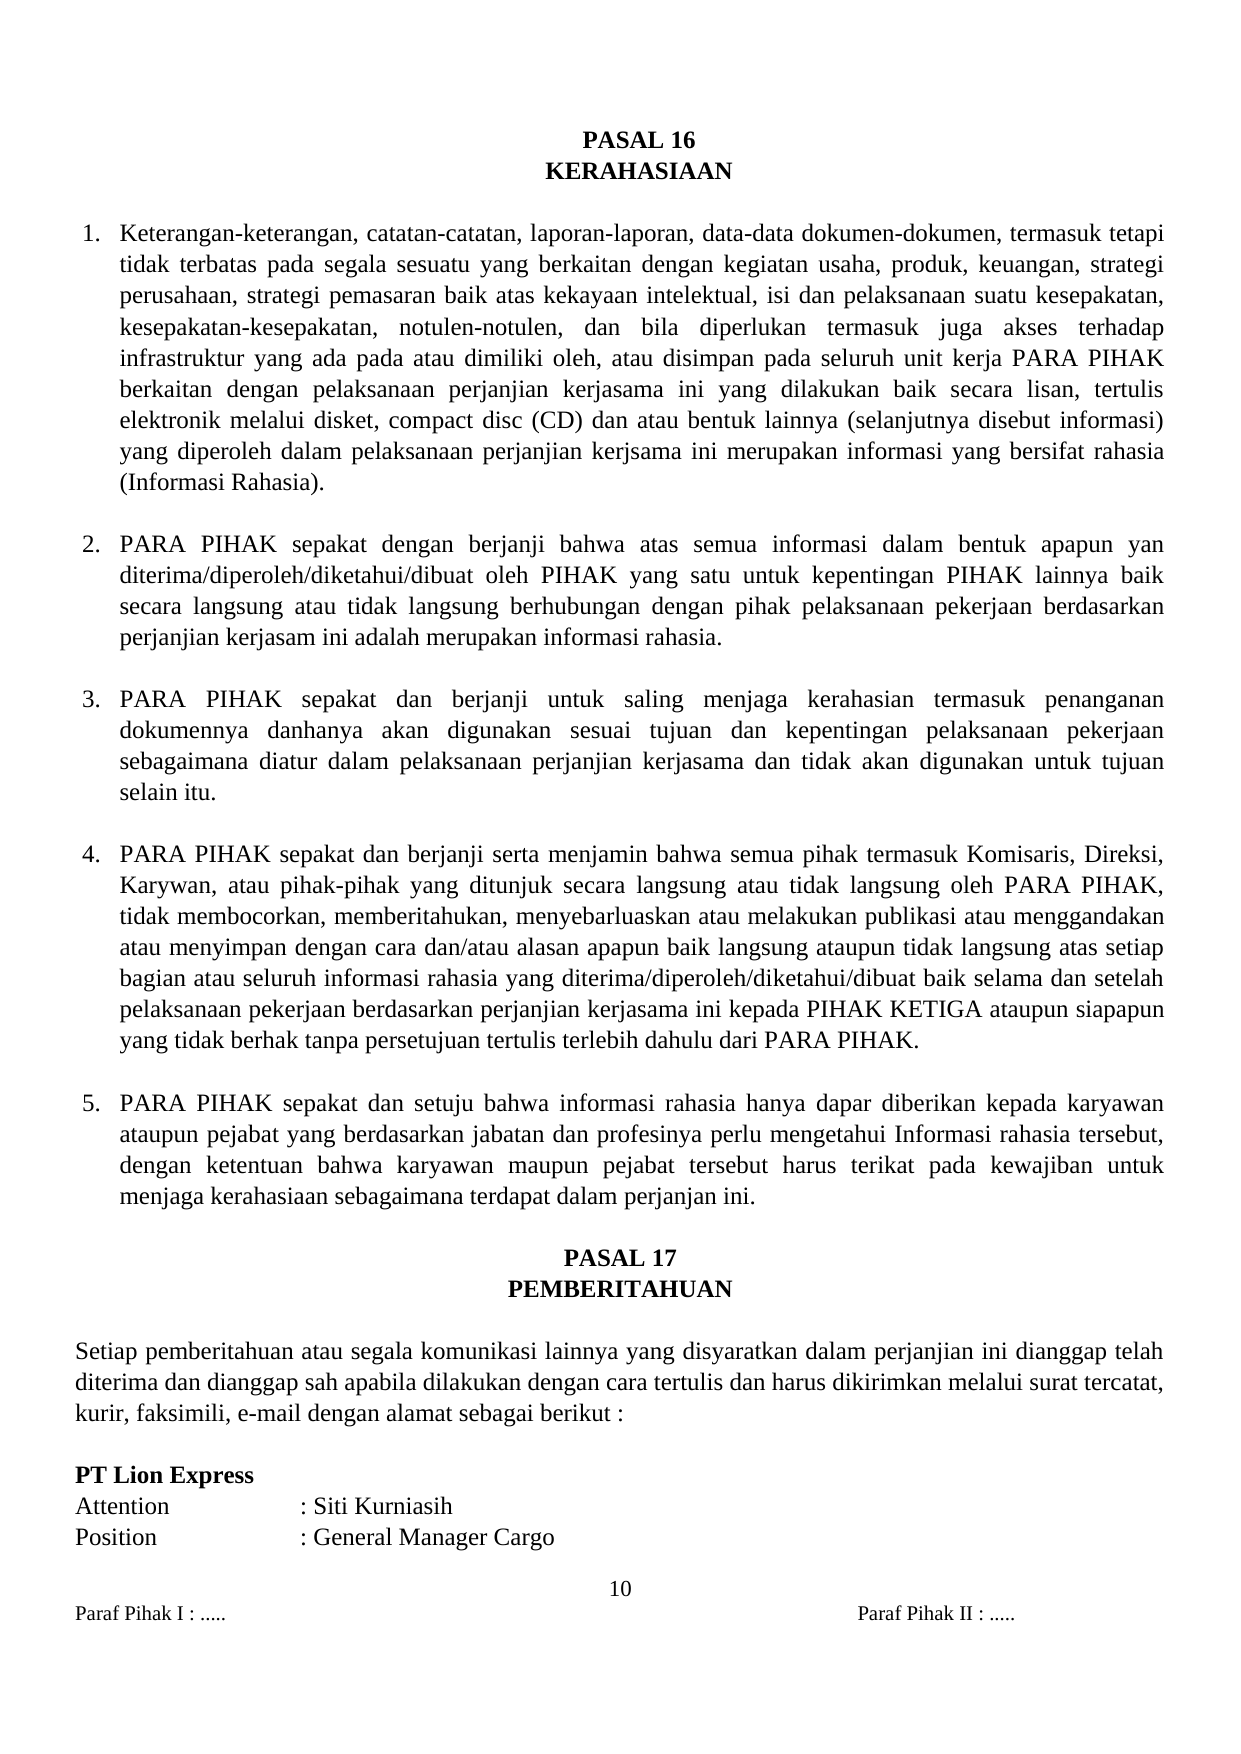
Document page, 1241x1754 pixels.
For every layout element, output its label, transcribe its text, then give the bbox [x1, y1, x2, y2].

text Position : General Manager Cargo [75, 1522, 1165, 1551]
list PARA PIHAK sepakat dan berjanji untuk saling menjaga kerahasian termasuk penanganan dokumennya danhanya akan digunakan sesuai tujuan dan kepentingan pelaksanaan pekerjaan sebagaimana diatur dalam pelaksanaan perjanjian kerjasama dan tidak akan digunakan untuk tujuan selain itu. [82, 684, 1165, 806]
list Keterangan-keterangan, catatan-catatan, laporan-laporan, data-data dokumen-dokumen, termasuk tetapi tidak terbatas pada segala sesuatu yang berkaitan dengan kegiatan usaha, produk, keuangan, strategi perusahaan, strategi pemasaran baik atas kekayaan intelektual, isi dan pelaksanaan suatu kesepakatan, kesepakatan-kesepakatan, notulen-notulen, dan bila diperlukan termasuk juga akses terhadap infrastruktur yang ada pada atau dimiliki oleh, atau disimpan pada seluruh unit kerja PARA PIHAK berkaitan dengan pelaksanaan perjanjian kerjasama ini yang dilakukan baik secara lisan, tertulis elektronik melalui disket, compact disc (CD) dan atau bentuk lainnya (selanjutnya disebut informasi) yang diperoleh dalam pelaksanaan perjanjian kerjsama ini merupakan informasi yang bersifat rahasia (Informasi Rahasia). [82, 218, 1165, 496]
text KERAHASIAAN [112, 156, 1165, 185]
text Setiap pemberitahuan atau segala komunikasi lainnya yang disyaratkan dalam perjanjian ini dianggap telah diterima dan dianggap sah apabila dilakukan dengan cara tertulis dan harus dikirimkan melalui surat tercatat, kurir, faksimili, e-mail dengan alamat sebagai berikut : [75, 1336, 1165, 1427]
list PARA PIHAK sepakat dan berjanji serta menjamin bahwa semua pihak termasuk Komisaris, Direksi, Karywan, atau pihak-pihak yang ditunjuk secara langsung atau tidak langsung oleh PARA PIHAK, tidak membocorkan, memberitahukan, menyebarluaskan atau melakukan publikasi atau menggandakan atau menyimpan dengan cara dan/atau alasan apapun baik langsung ataupun tidak langsung atas setiap bagian atau seluruh informasi rahasia yang diterima/diperoleh/diketahui/dibuat baik selama dan setelah pelaksanaan pekerjaan berdasarkan perjanjian kerjasama ini kepada PIHAK KETIGA ataupun siapapun yang tidak berhak tanpa persetujuan tertulis terlebih dahulu dari PARA PIHAK. [82, 839, 1165, 1054]
list PARA PIHAK sepakat dan setuju bahwa informasi rahasia hanya dapar diberikan kepada karyawan ataupun pejabat yang berdasarkan jabatan dan profesinya perlu mengetahui Informasi rahasia tersebut, dengan ketentuan bahwa karyawan maupun pejabat tersebut harus terikat pada kewajiban untuk menjaga kerahasiaan sebagaimana terdapat dalam perjanjan ini. [82, 1088, 1165, 1209]
text PEMBERITAHUAN [75, 1274, 1165, 1303]
text PT Lion Express [75, 1460, 1165, 1489]
text PASAL 16 [112, 125, 1165, 154]
text Attention : Siti Kurniasih [75, 1491, 1165, 1520]
text PASAL 17 [75, 1243, 1165, 1272]
list PARA PIHAK sepakat dengan berjanji bahwa atas semua informasi dalam bentuk apapun yan diterima/diperoleh/diketahui/dibuat oleh PIHAK yang satu untuk kepentingan PIHAK lainnya baik secara langsung atau tidak langsung berhubungan dengan pihak pelaksanaan pekerjaan berdasarkan perjanjian kerjasam ini adalah merupakan informasi rahasia. [82, 529, 1165, 651]
